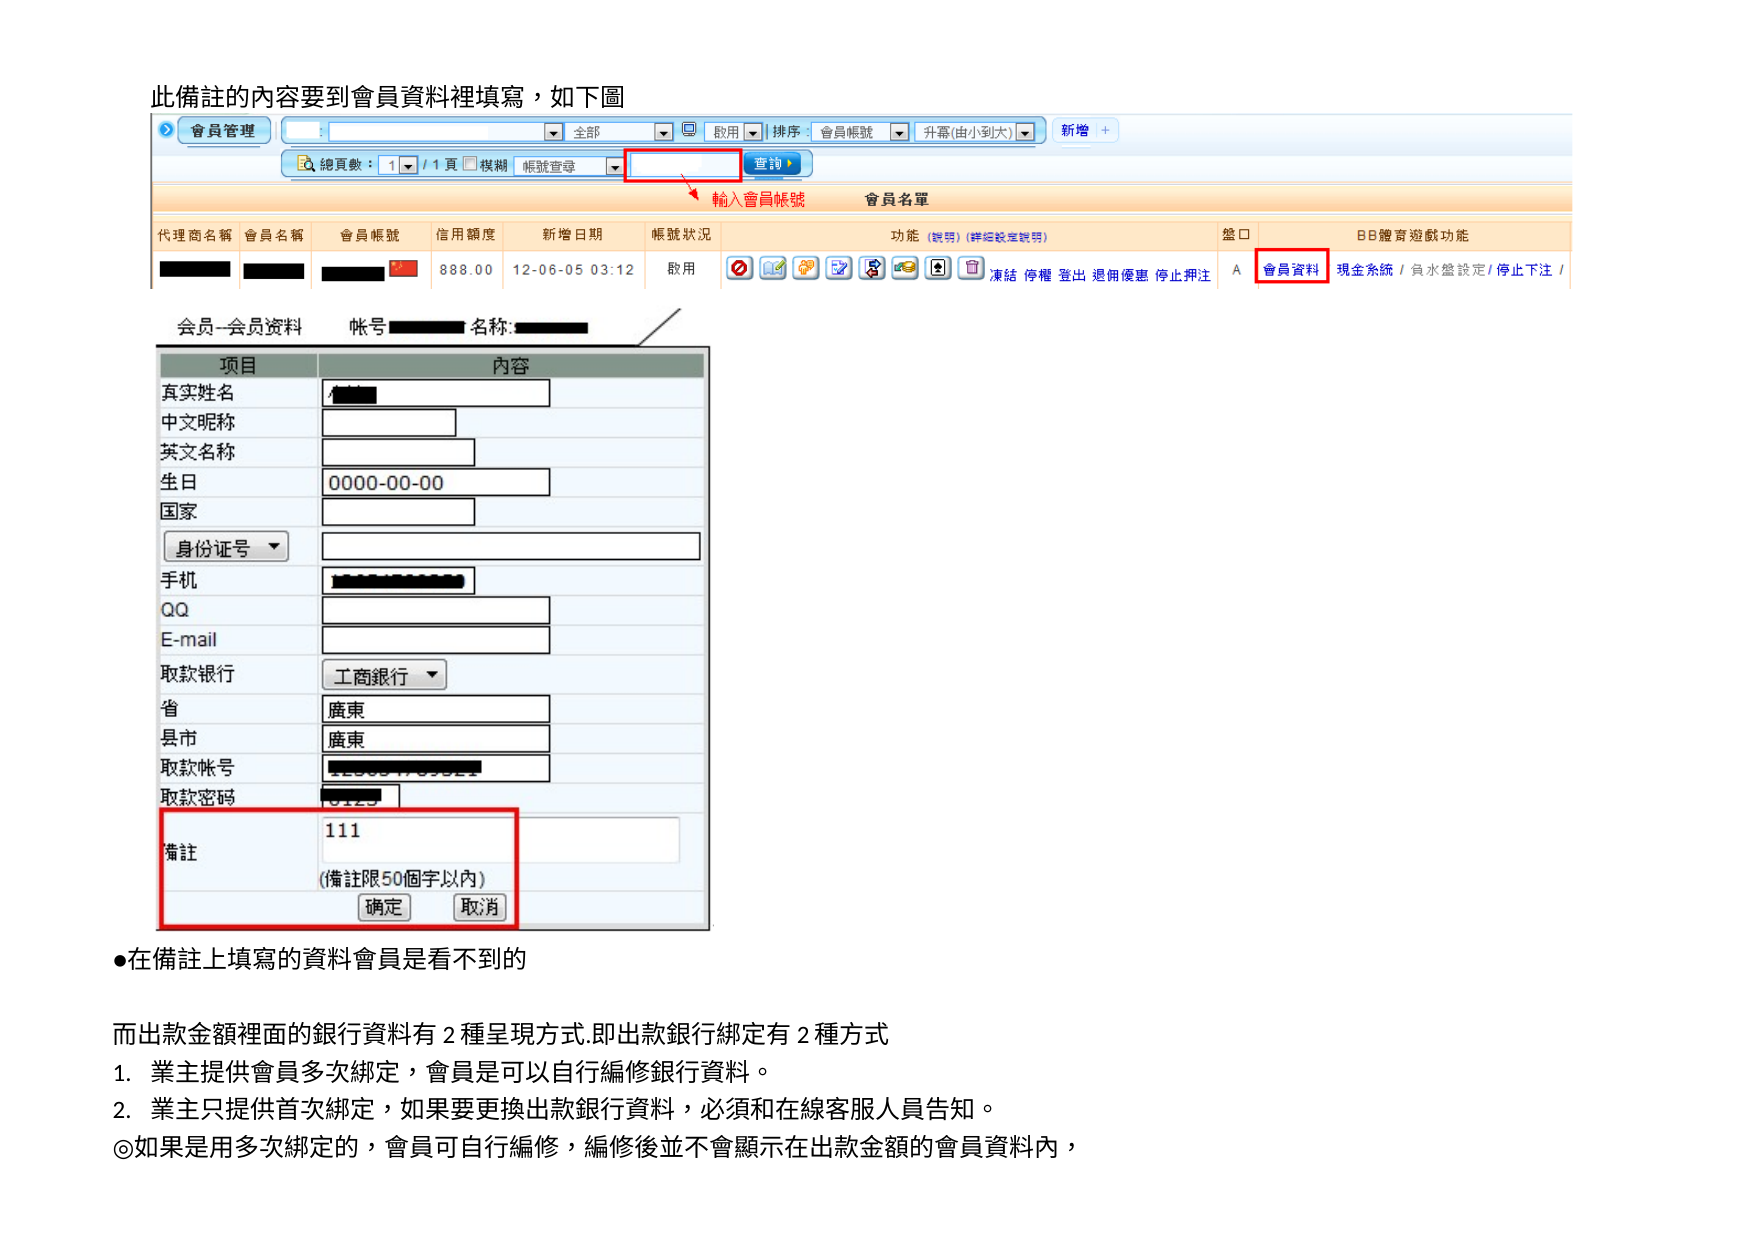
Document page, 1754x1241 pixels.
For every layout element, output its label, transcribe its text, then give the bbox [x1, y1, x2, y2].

picture [150, 301, 714, 939]
text ◎如果是用多次綁定的，會員可自行編修，編修後並不會顯示在出款金額的會員資料內， [112, 1126, 1679, 1164]
list ●在備註上填寫的資料會員是看不到的 [112, 939, 1679, 976]
list 而出款金額裡面的銀行資料有2種呈現方式.即出款銀行綁定有2種方式 [112, 1014, 1679, 1051]
list 業主提供會員多次綁定，會員是可以自行編修銀行資料。 [112, 1051, 1679, 1089]
picture [150, 113, 1573, 289]
list 此備註的內容要到會員資料裡填寫，如下圖 [150, 76, 1679, 114]
list 業主只提供首次綁定，如果要更換出款銀行資料，必須和在線客服人員告知。 [112, 1089, 1679, 1126]
